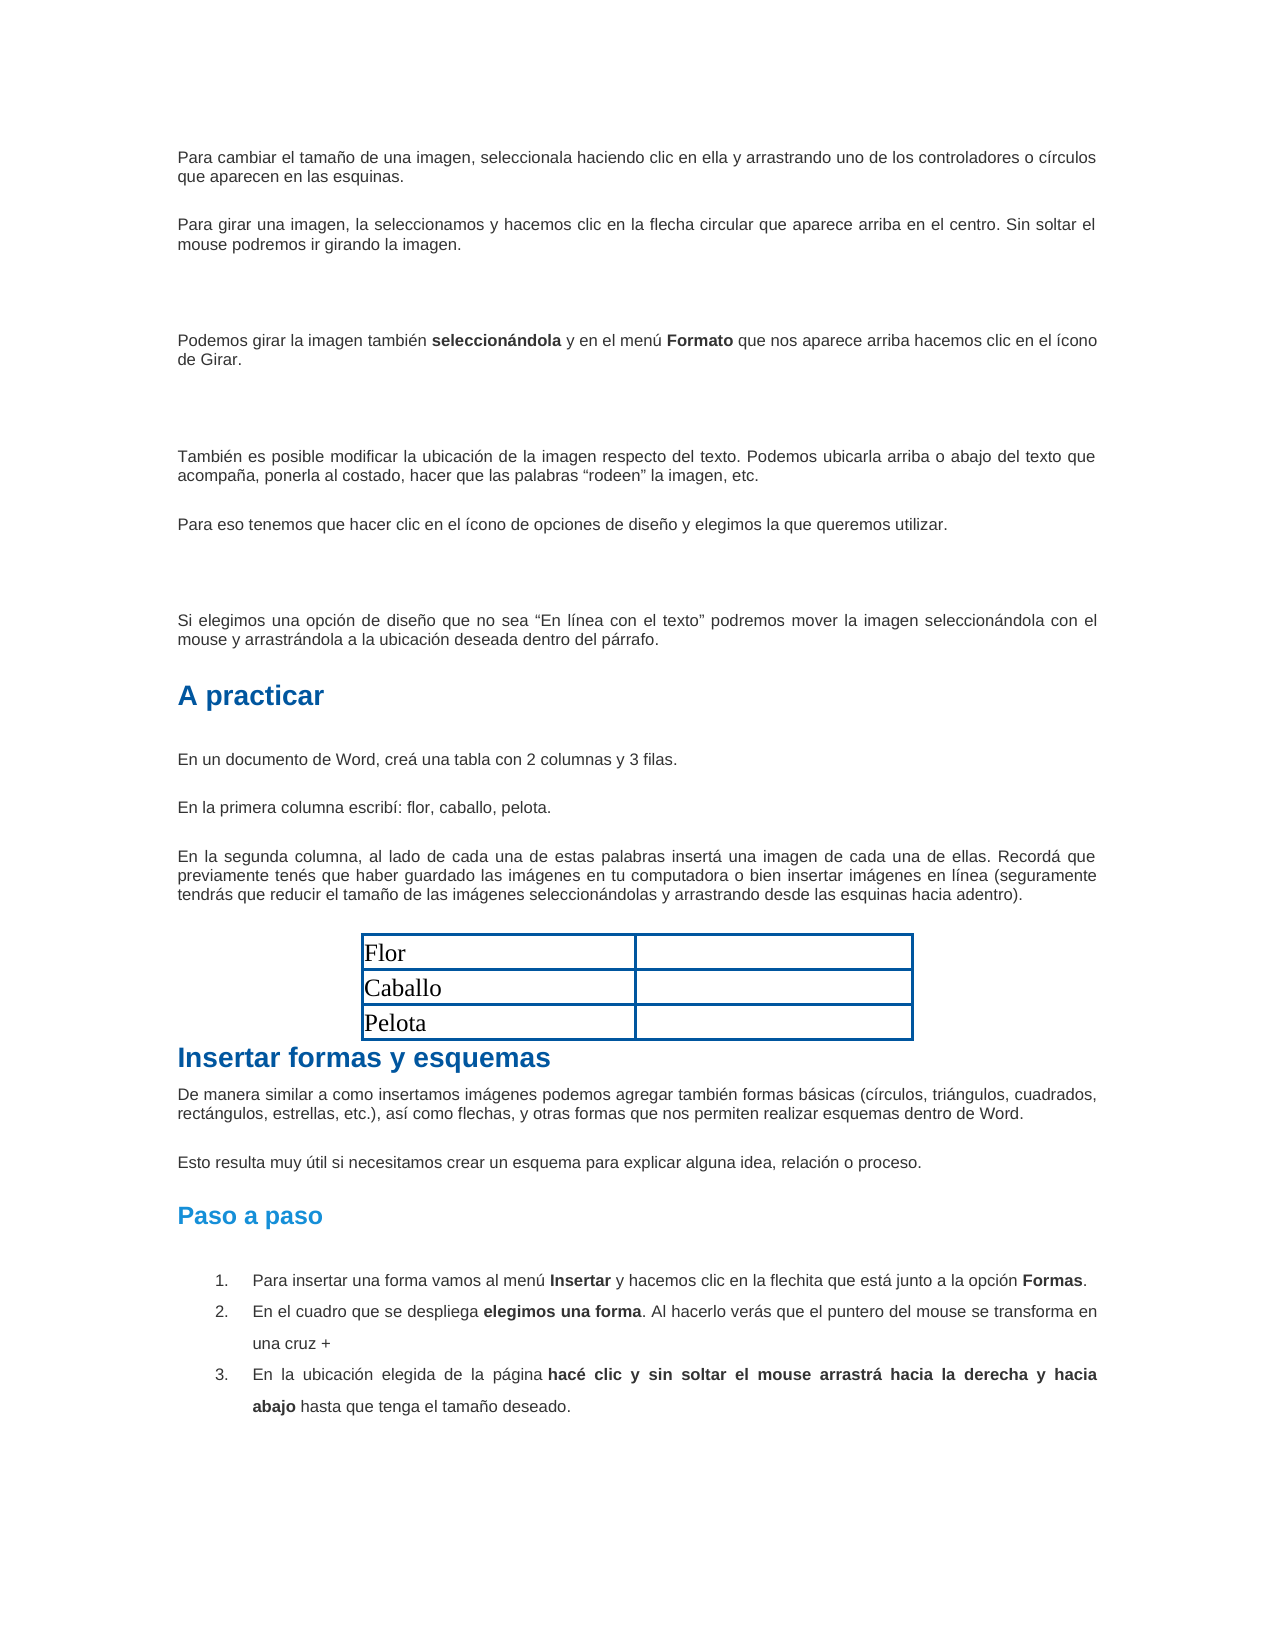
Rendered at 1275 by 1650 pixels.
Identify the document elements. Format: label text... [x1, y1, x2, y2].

text Paso a paso [177, 1201, 1098, 1229]
table_cell [637, 1006, 911, 1038]
table_cell [637, 971, 911, 1003]
list En la ubicación elegida de la página hacé clic y sin soltar el mouse arrastrá hacia la derecha y hacia abajo hasta que tenga el tamaño deseado. [215, 1353, 1098, 1416]
text Podemos girar la imagen también seleccionándola y en el menú Formato que nos aparece arriba hacemos clic en el ícono de Girar. [177, 331, 1098, 369]
table_header [637, 936, 911, 968]
table_cell Pelota [364, 1006, 634, 1038]
text En un documento de Word, creá una tabla con 2 columnas y 3 filas. [177, 750, 1098, 769]
text A practicar [177, 678, 1098, 739]
text Si elegimos una opción de diseño que no sea “En línea con el texto” podremos mover la imagen seleccionándola con el mouse y arrastrándola a la ubicación deseada dentro del párrafo. [177, 611, 1098, 649]
text Insertar formas y esquemas [177, 1041, 1098, 1074]
list Para insertar una forma vamos al menú Insertar y hacemos clic en la flechita que está junto a la opción Formas. [215, 1259, 1098, 1290]
text Para eso tenemos que hacer clic en el ícono de opciones de diseño y elegimos la que queremos utilizar. [177, 514, 1098, 533]
table_cell Caballo [364, 971, 634, 1003]
text Esto resulta muy útil si necesitamos crear un esquema para explicar alguna idea, relación o proceso. [177, 1152, 1098, 1172]
text En la primera columna escribí: flor, caballo, pelota. [177, 798, 1098, 817]
text También es posible modificar la ubicación de la imagen respecto del texto. Podemos ubicarla arriba o abajo del texto que acompaña, ponerla al costado, hacer que las palabras “rodeen” la imagen, etc. [177, 447, 1098, 485]
text En la segunda columna, al lado de cada una de estas palabras insertá una imagen de cada una de ellas. Recordá que previamente tenés que haber guardado las imágenes en tu computadora o bien insertar imágenes en línea (seguramente tendrás que reducir el tamaño de las imágenes seleccionándolas y arrastrando desde las esquinas hacia adentro). [177, 847, 1098, 904]
text Para cambiar el tamaño de una imagen, seleccionala haciendo clic en ella y arrastrando uno de los controladores o círculos que aparecen en las esquinas. [177, 148, 1098, 186]
text De manera similar a como insertamos imágenes podemos agregar también formas básicas (círculos, triángulos, cuadrados, rectángulos, estrellas, etc.), así como flechas, y otras formas que nos permiten realizar esquemas dentro de Word. [177, 1085, 1098, 1123]
text Para girar una imagen, la seleccionamos y hacemos clic en la flecha circular que aparece arriba en el centro. Sin soltar el mouse podremos ir girando la imagen. [177, 215, 1098, 253]
list En el cuadro que se despliega elegimos una forma. Al hacerlo verás que el puntero del mouse se transforma en una cruz + [215, 1290, 1098, 1353]
table_header Flor [364, 936, 634, 968]
